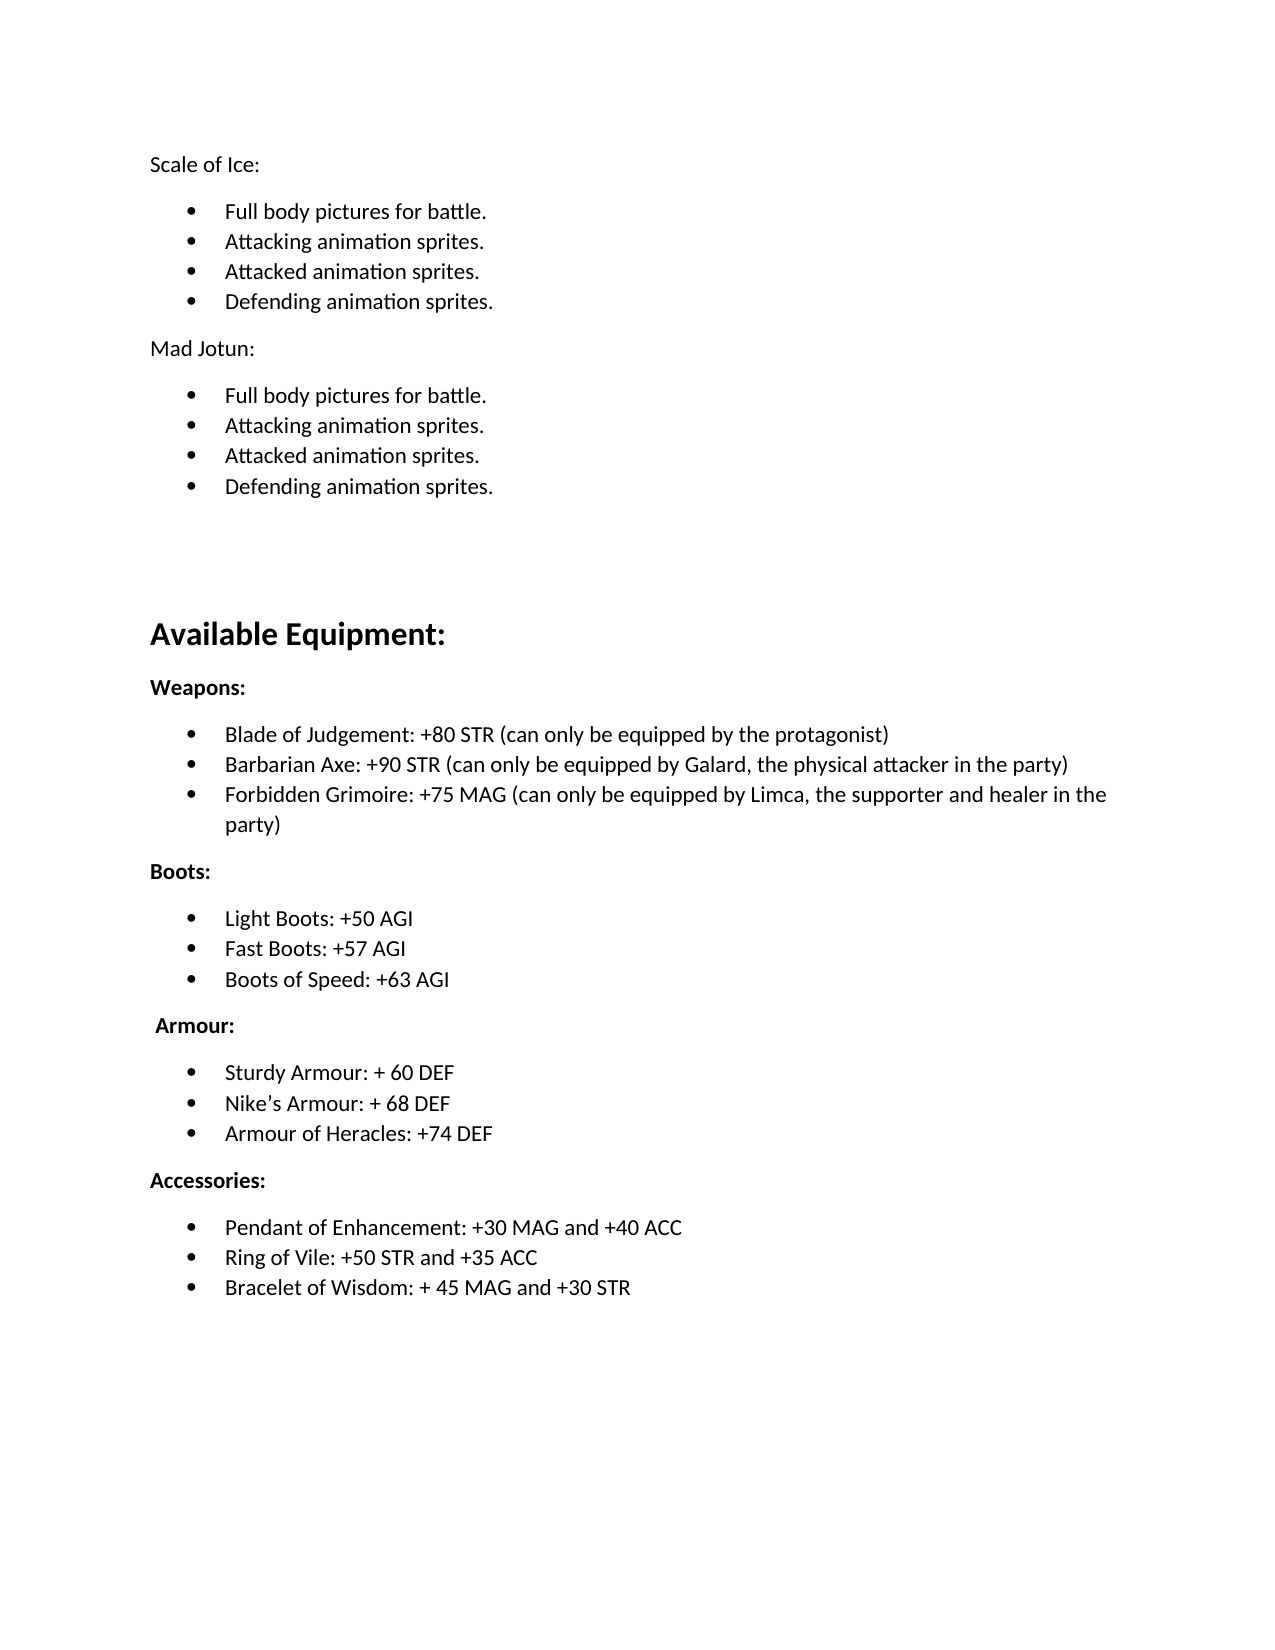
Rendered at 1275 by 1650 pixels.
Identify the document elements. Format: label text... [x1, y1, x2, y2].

text Boots: [150, 857, 1125, 886]
list Barbarian Axe: +90 STR (can only be equipped by Galard, the physical attacker in the party) [187, 750, 1125, 778]
text Mad Jotun: [150, 334, 1125, 362]
list Nike’s Armour: + 68 DEF [187, 1089, 1125, 1117]
text Scale of Ice: [150, 150, 1125, 178]
text Accessories: [150, 1166, 1125, 1194]
list Sturdy Armour: + 60 DEF [187, 1058, 1125, 1087]
list Defending animation sprites. [187, 287, 1125, 316]
list Pendant of Enhancement: +30 MAG and +40 ACC [187, 1213, 1125, 1241]
list Full body pictures for battle. [187, 197, 1125, 225]
list Attacking animation sprites. [187, 411, 1125, 439]
list Full body pictures for battle. [187, 381, 1125, 409]
list Attacking animation sprites. [187, 227, 1125, 255]
list Forbidden Grimoire: +75 MAG (can only be equipped by Limca, the supporter and healer in the party) [187, 780, 1125, 839]
list Attacked animation sprites. [187, 442, 1125, 470]
list Ring of Vile: +50 STR and +35 ACC [187, 1243, 1125, 1271]
list Light Boots: +50 AGI [187, 904, 1125, 932]
text Weapons: [150, 673, 1125, 701]
text Armour: [150, 1012, 1125, 1040]
list Fast Boots: +57 AGI [187, 934, 1125, 963]
list Armour of Heracles: +74 DEF [187, 1119, 1125, 1147]
text Available Equipment: [150, 612, 1125, 653]
list Blade of Judgement: +80 STR (can only be equipped by the protagonist) [187, 720, 1125, 748]
list Boots of Speed: +63 AGI [187, 965, 1125, 993]
list Defending animation sprites. [187, 472, 1125, 500]
list Bracelet of Wisdom: + 45 MAG and +30 STR [187, 1273, 1125, 1301]
list Attacked animation sprites. [187, 257, 1125, 285]
